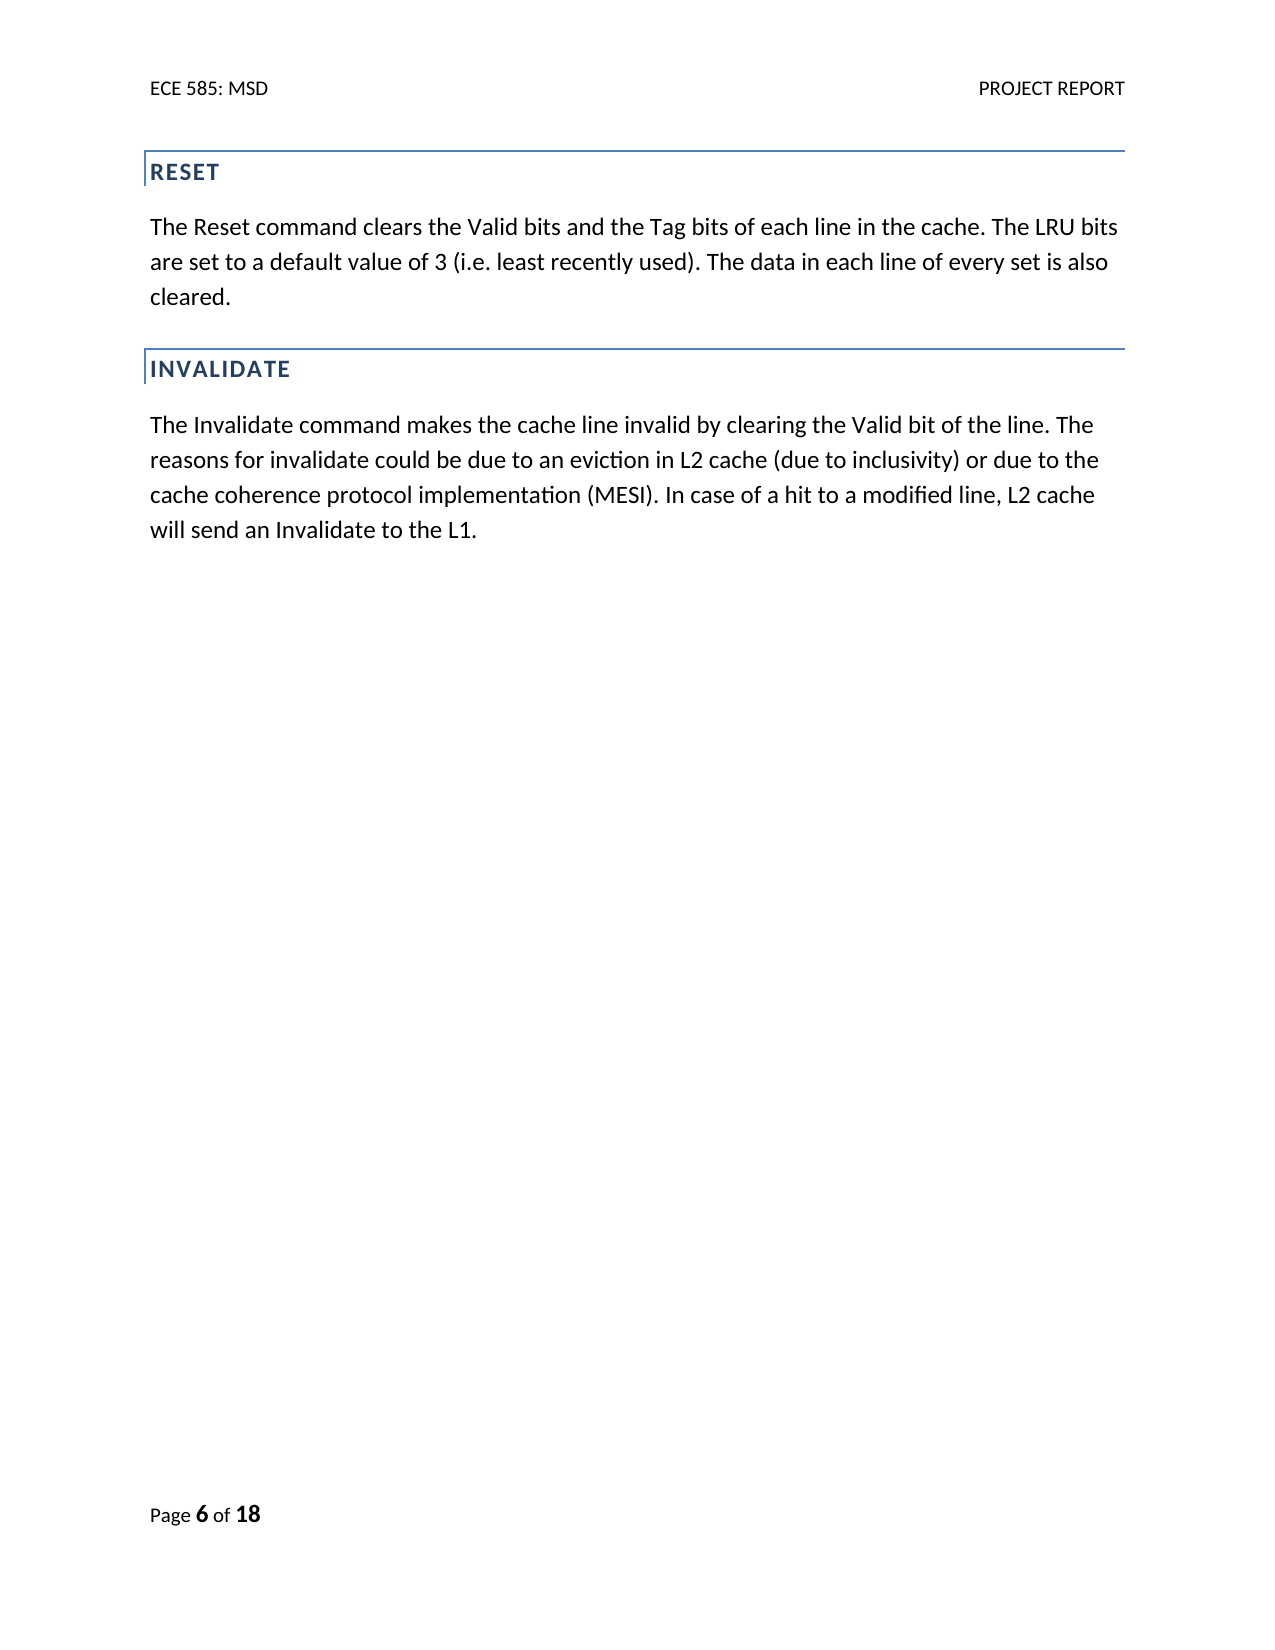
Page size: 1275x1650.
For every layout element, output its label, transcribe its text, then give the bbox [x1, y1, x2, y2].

subtitle Reset [146, 152, 1125, 186]
text The Invalidate command makes the cache line invalid by clearing the Valid bit of the line. The reasons for invalidate could be due to an eviction in L2 cache (due to inclusivity) or due to the cache coherence protocol implementation (MESI). In case of a hit to a modified line, L2 cache will send an Invalidate to the L1. [150, 409, 1125, 545]
subtitle Invalidate [146, 350, 1125, 384]
text The Reset command clears the Valid bits and the Tag bits of each line in the cache. The LRU bits are set to a default value of 3 (i.e. least recently used). The data in each line of every set is also cleared. [150, 212, 1125, 312]
